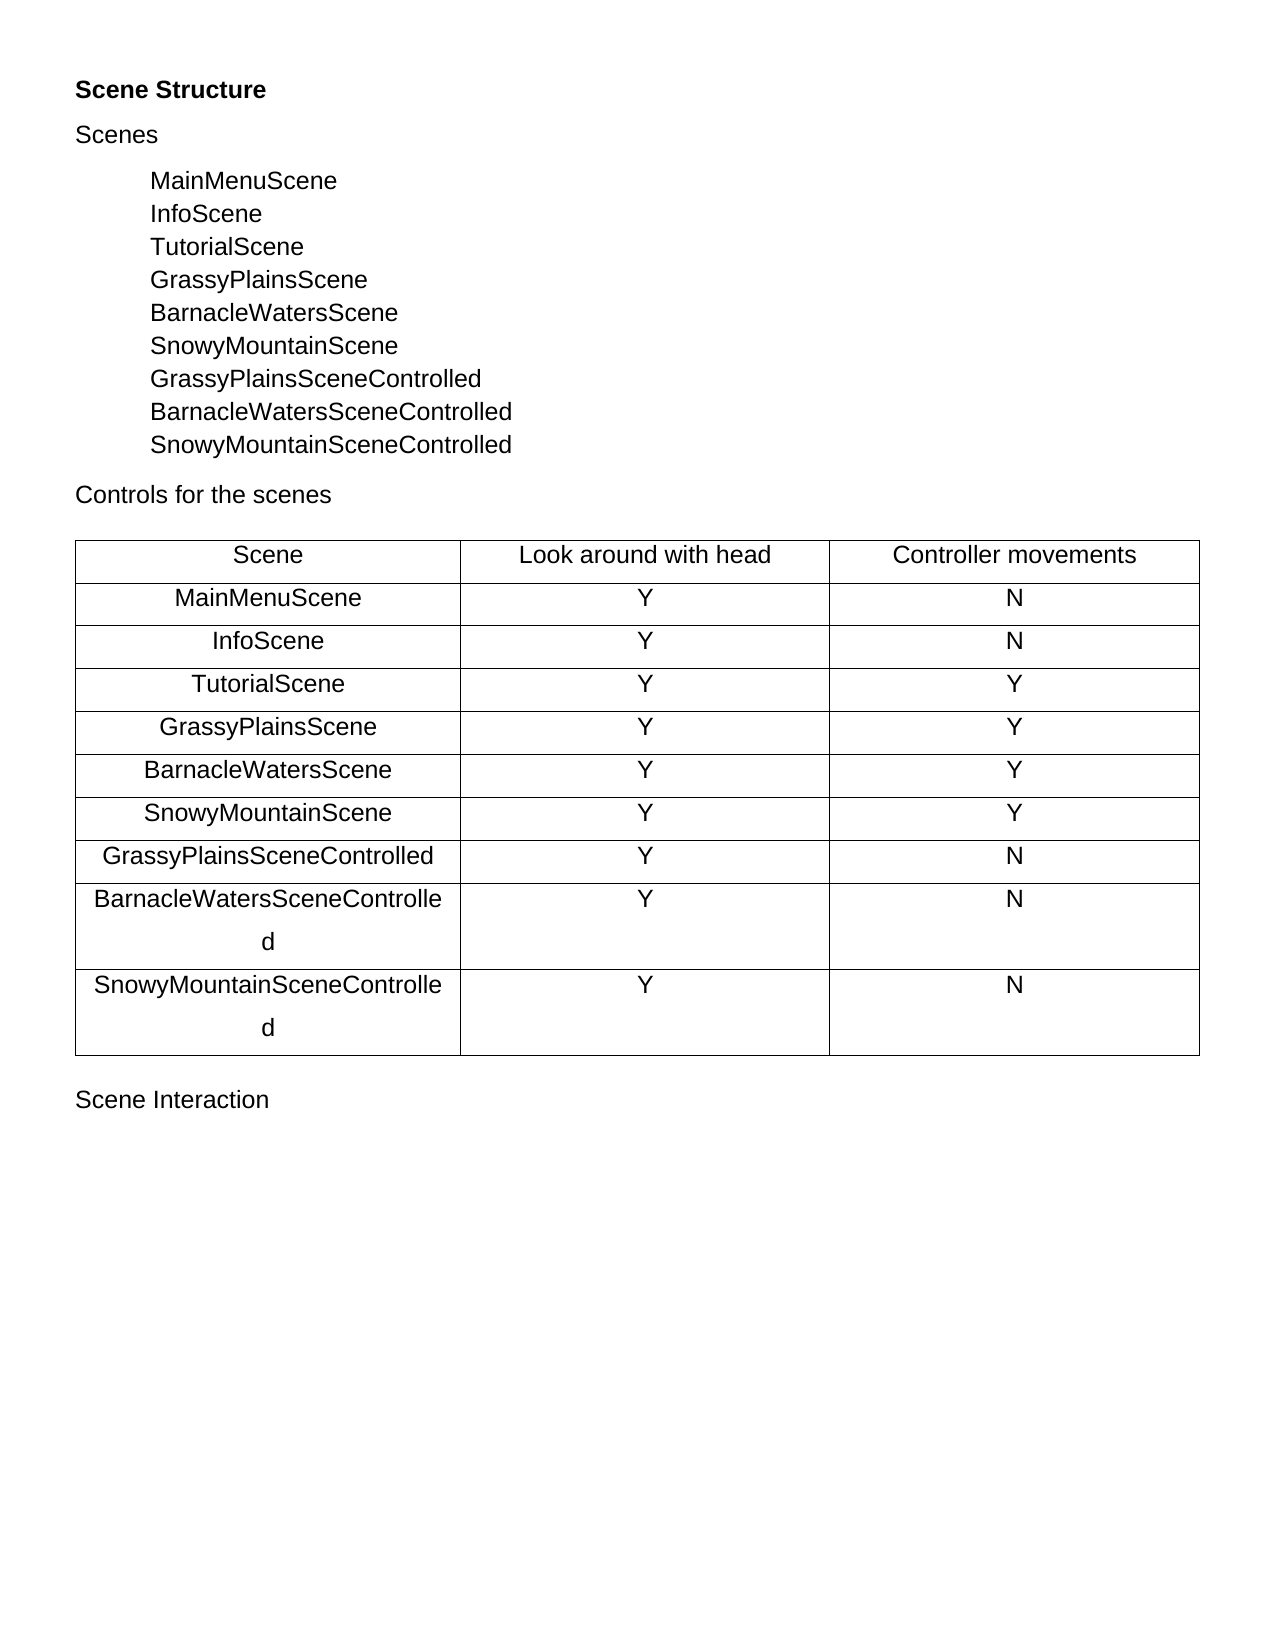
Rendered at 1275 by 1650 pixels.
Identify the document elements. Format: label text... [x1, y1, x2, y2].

text Scene Structure [75, 75, 1200, 104]
table_cell Y [830, 712, 1199, 754]
table_cell MainMenuScene [76, 584, 460, 625]
table_cell N [830, 884, 1199, 969]
table_cell Y [461, 584, 829, 625]
text TutorialScene [75, 232, 1200, 261]
text Controls for the scenes [75, 480, 1200, 508]
text SnowyMountainScene [75, 331, 1200, 360]
table_cell Y [461, 798, 829, 840]
text GrassyPlainsScene [75, 265, 1200, 294]
table_cell Y [461, 712, 829, 754]
table_cell SnowyMountainSceneControlled [76, 970, 460, 1055]
table_cell Y [461, 884, 829, 969]
text GrassyPlainsSceneControlled [75, 364, 1200, 393]
table_cell N [830, 841, 1199, 883]
table_cell GrassyPlainsSceneControlled [76, 841, 460, 883]
table_header Scene [76, 541, 460, 582]
table_header Look around with head [461, 541, 829, 582]
text Scenes [75, 120, 1200, 149]
text Scene Interaction [75, 1085, 1200, 1113]
text MainMenuScene [75, 166, 1200, 194]
table_cell Y [830, 798, 1199, 840]
text BarnacleWatersScene [75, 298, 1200, 327]
table_cell SnowyMountainScene [76, 798, 460, 840]
table_cell TutorialScene [76, 669, 460, 711]
table_cell BarnacleWatersScene [76, 755, 460, 797]
table_cell Y [461, 669, 829, 711]
text BarnacleWatersSceneControlled [75, 397, 1200, 426]
table_cell Y [830, 755, 1199, 797]
table_cell Y [830, 669, 1199, 711]
table_cell N [830, 584, 1199, 625]
table_cell Y [461, 626, 829, 668]
table_cell InfoScene [76, 626, 460, 668]
text SnowyMountainSceneControlled [75, 430, 1200, 459]
table_cell Y [461, 970, 829, 1055]
table_header Controller movements [830, 541, 1199, 582]
table_cell N [830, 970, 1199, 1055]
table_cell N [830, 626, 1199, 668]
text InfoScene [75, 199, 1200, 228]
table_cell GrassyPlainsScene [76, 712, 460, 754]
table_cell Y [461, 841, 829, 883]
table_cell Y [461, 755, 829, 797]
table_cell BarnacleWatersSceneControlled [76, 884, 460, 969]
